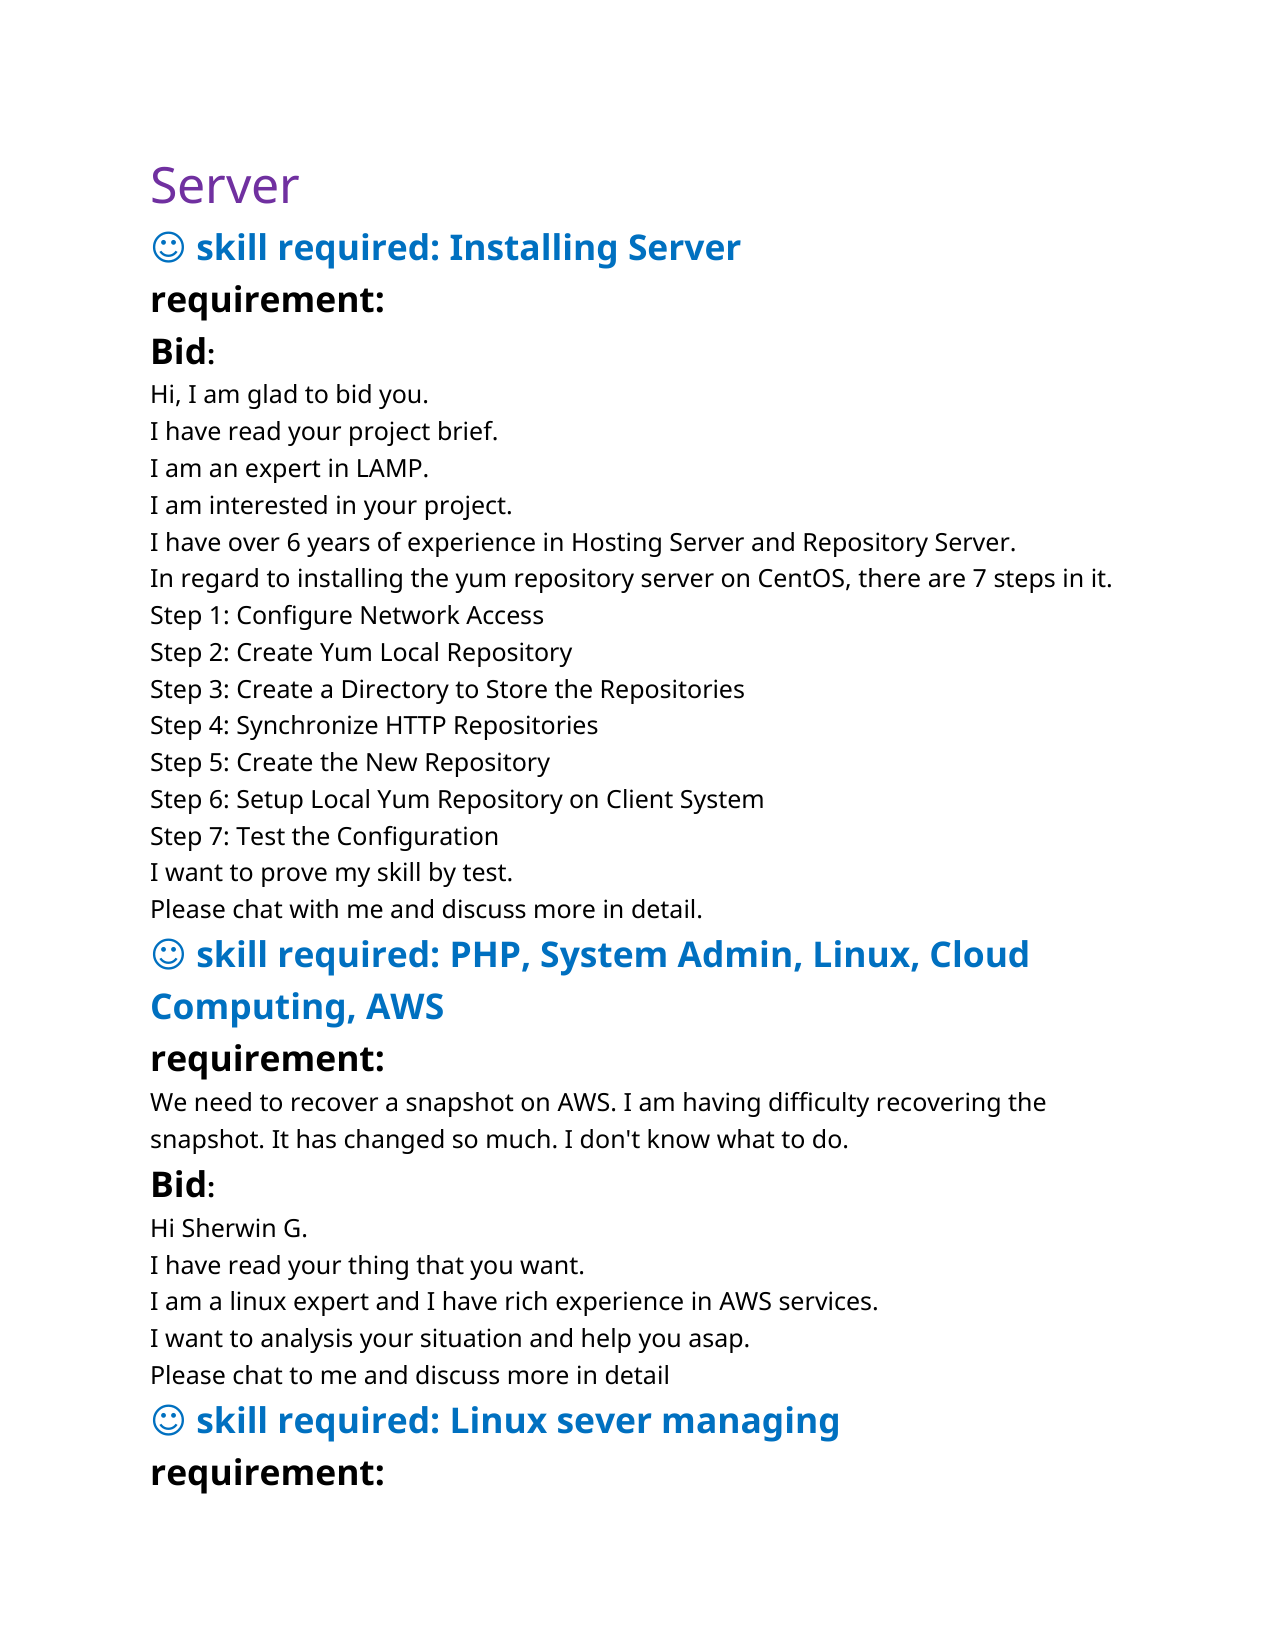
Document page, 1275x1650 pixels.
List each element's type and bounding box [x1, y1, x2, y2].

text [150, 150, 1125, 1496]
